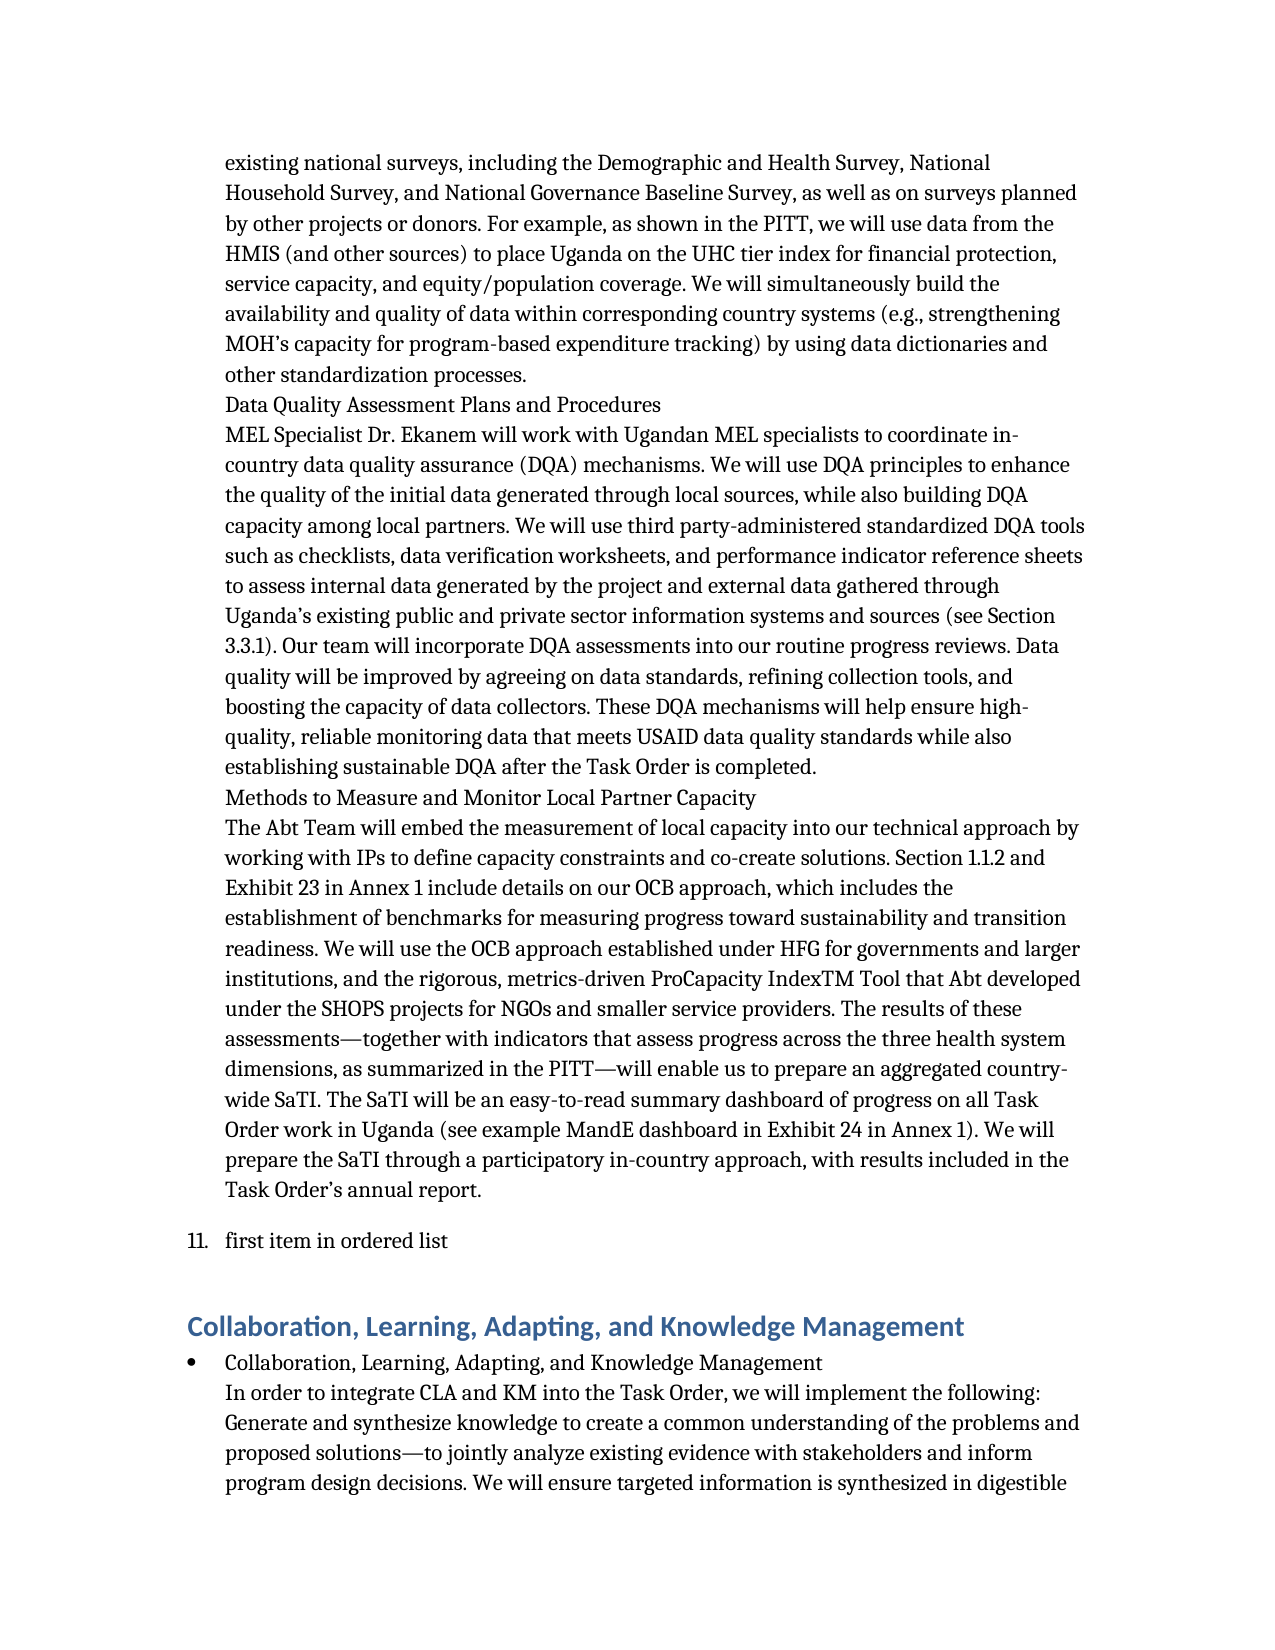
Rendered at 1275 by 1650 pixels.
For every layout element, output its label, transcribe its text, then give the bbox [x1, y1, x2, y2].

subtitle Collaboration, Learning, Adapting, and Knowledge Management [187, 1308, 1087, 1344]
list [187, 1349, 1087, 1496]
list first item in ordered list [187, 1228, 1087, 1254]
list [187, 150, 1087, 1203]
